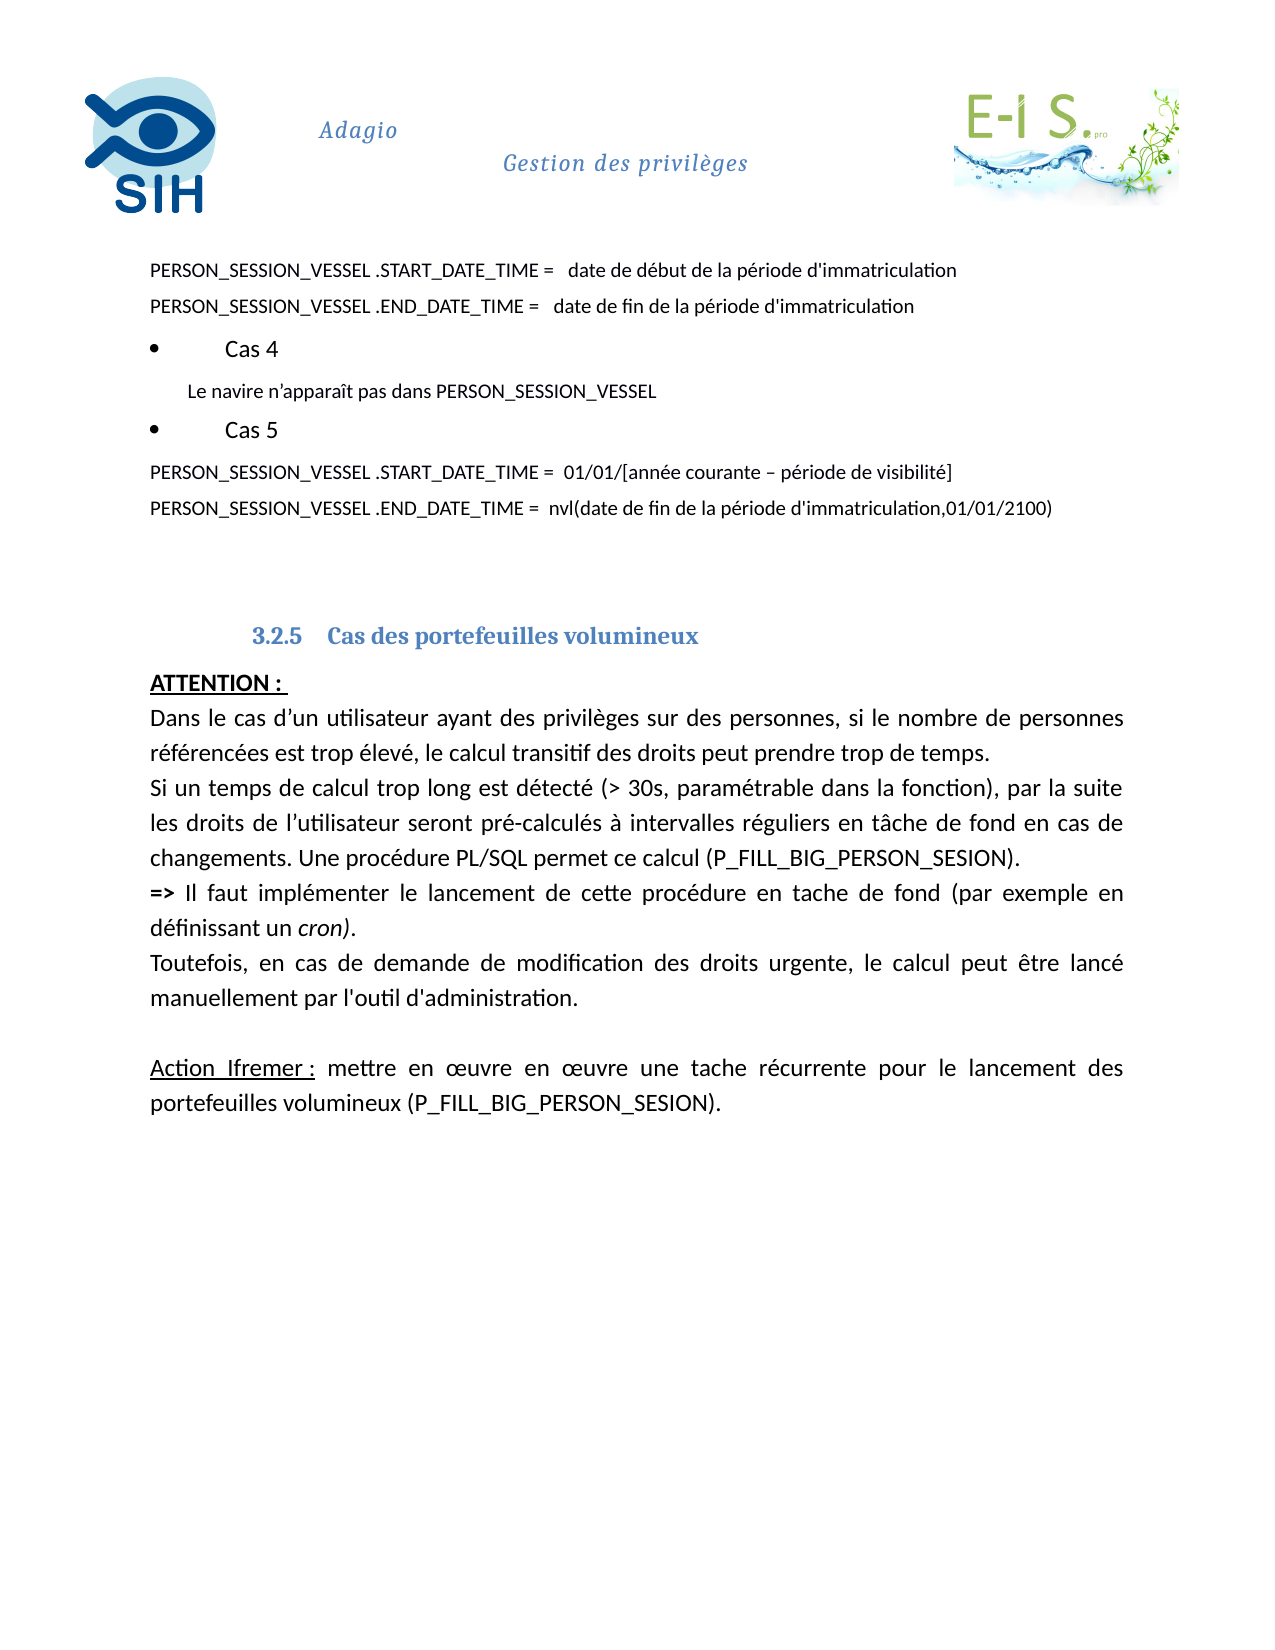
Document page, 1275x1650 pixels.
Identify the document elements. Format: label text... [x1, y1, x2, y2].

text PERSON_SESSION_VESSEL .END_DATE_TIME = date de fin de la période d'immatriculation [150, 293, 1125, 319]
text Le navire n’apparaît pas dans PERSON_SESSION_VESSEL [187, 378, 1125, 404]
list Cas 5 [150, 414, 1125, 444]
subtitle Cas des portefeuilles volumineux [252, 622, 1125, 651]
text Si un temps de calcul trop long est détecté (> 30s, paramétrable dans la fonction), par la suite les droits de l’utilisateur seront pré-calculés à intervalles réguliers en tâche de fond en cas de changements. Une procédure PL/SQL permet ce calcul (P_FILL_BIG_PERSON_SESION). [150, 772, 1125, 873]
text PERSON_SESSION_VESSEL .START_DATE_TIME = 01/01/[année courante – période de visibilité] [150, 459, 1125, 485]
picture [82, 75, 219, 219]
text PERSON_SESSION_VESSEL .START_DATE_TIME = date de début de la période d'immatriculation [150, 257, 1125, 283]
text Dans le cas d’un utilisateur ayant des privilèges sur des personnes, si le nombre de personnes référencées est trop élevé, le calcul transitif des droits peut prendre trop de temps. [150, 702, 1125, 768]
text => Il faut implémenter le lancement de cette procédure en tache de fond (par exemple en définissant un cron). [150, 877, 1125, 943]
text Toutefois, en cas de demande de modification des droits urgente, le calcul peut être lancé manuellement par l'outil d'administration. [150, 947, 1125, 1013]
text Action Ifremer : mettre en œuvre en œuvre une tache récurrente pour le lancement des portefeuilles volumineux (P_FILL_BIG_PERSON_SESION). [150, 1052, 1125, 1118]
picture [954, 87, 1179, 206]
text PERSON_SESSION_VESSEL .END_DATE_TIME = nvl(date de fin de la période d'immatriculation,01/01/2100) [150, 495, 1125, 521]
text ATTENTION : [150, 667, 1125, 698]
list Cas 4 [150, 333, 1125, 363]
